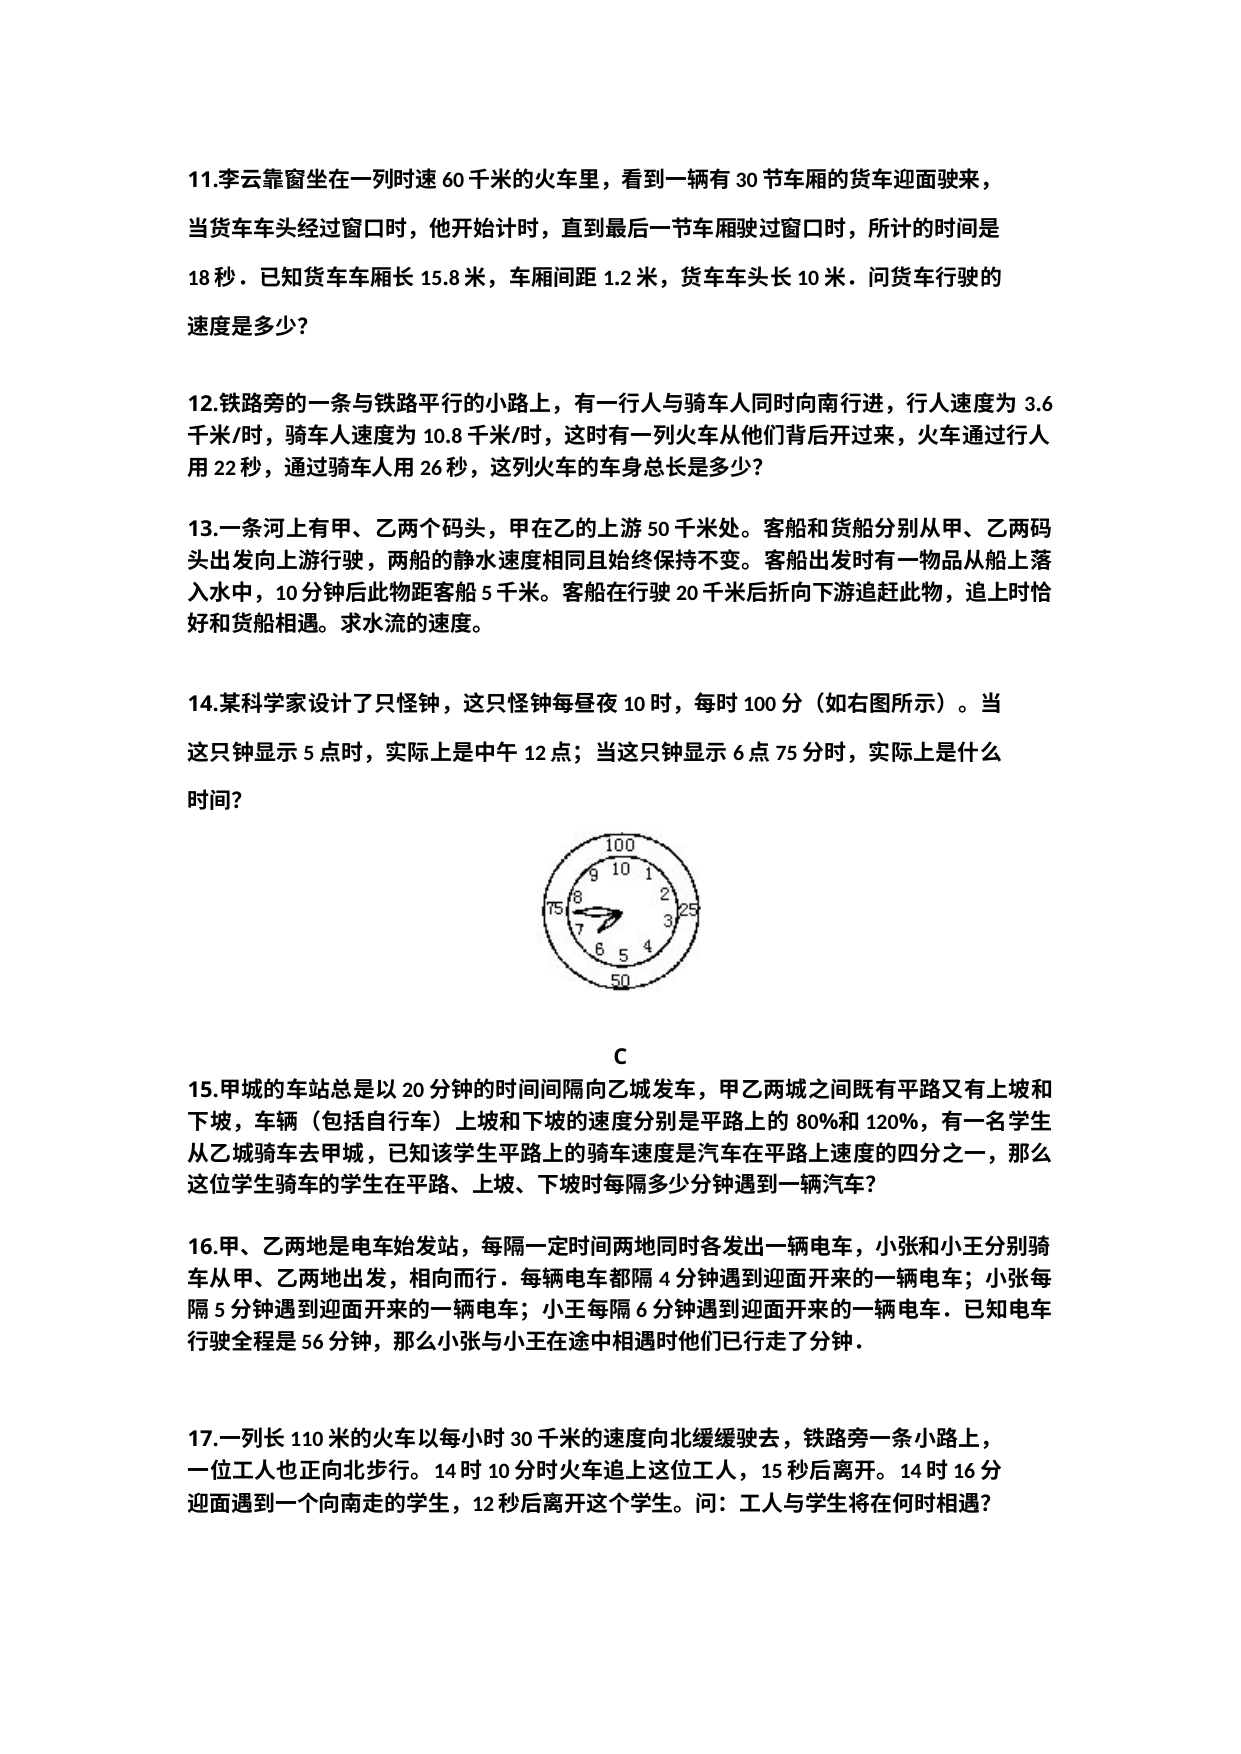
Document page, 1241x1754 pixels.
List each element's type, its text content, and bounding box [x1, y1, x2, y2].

text 17.一列长110米的火车以每小时30千米的速度向北缓缓驶去，铁路旁一条小路上，一位工人也正向北步行。14时10分时火车追上这位工人，15秒后离开。14时16分迎面遇到一个向南走的学生，12秒后离开这个学生。问：工人与学生将在何时相遇？ [187, 1421, 1002, 1518]
picture [537, 831, 704, 992]
text 13.一条河上有甲、乙两个码头，甲在乙的上游50千米处。客船和货船分别从甲、乙两码头出发向上游行驶，两船的静水速度相同且始终保持不变。客船出发时有一物品从船上落入水中，10分钟后此物距客船5千米。客船在行驶20千米后折向下游追赶此物，追上时恰好和货船相遇。求水流的速度。 [187, 511, 1053, 638]
text 11.李云靠窗坐在一列时速60千米的火车里，看到一辆有30节车厢的货车迎面驶来，当货车车头经过窗口时，他开始计时，直到最后一节车厢驶过窗口时，所计的时间是18秒．已知货车车厢长15.8米，车厢间距1.2米，货车车头长10米．问货车行驶的速度是多少？ [187, 162, 1002, 341]
text 15.甲城的车站总是以20分钟的时间间隔向乙城发车，甲乙两城之间既有平路又有上坡和下坡，车辆（包括自行车）上坡和下坡的速度分别是平路上的80%和120%，有一名学生从乙城骑车去甲城，已知该学生平路上的骑车速度是汽车在平路上速度的四分之一，那么这位学生骑车的学生在平路、上坡、下坡时每隔多少分钟遇到一辆汽车？ [187, 1072, 1053, 1199]
text 14.某科学家设计了只怪钟，这只怪钟每昼夜10时，每时100分（如右图所示）。当这只钟显示5点时，实际上是中午12点；当这只钟显示6点75分时，实际上是什么时间？ [187, 686, 1002, 816]
text 12.铁路旁的一条与铁路平行的小路上，有一行人与骑车人同时向南行进，行人速度为3.6千米/时，骑车人速度为10.8千米/时，这时有一列火车从他们背后开过来，火车通过行人用22秒，通过骑车人用26秒，这列火车的车身总长是多少？ [187, 386, 1053, 482]
text 16.甲、乙两地是电车始发站，每隔一定时间两地同时各发出一辆电车，小张和小王分别骑车从甲、乙两地出发，相向而行．每辆电车都隔4分钟遇到迎面开来的一辆电车；小张每隔5分钟遇到迎面开来的一辆电车；小王每隔6分钟遇到迎面开来的一辆电车．已知电车行驶全程是56分钟，那么小张与小王在途中相遇时他们已行走了分钟． [187, 1229, 1053, 1356]
text C [187, 1040, 1053, 1072]
